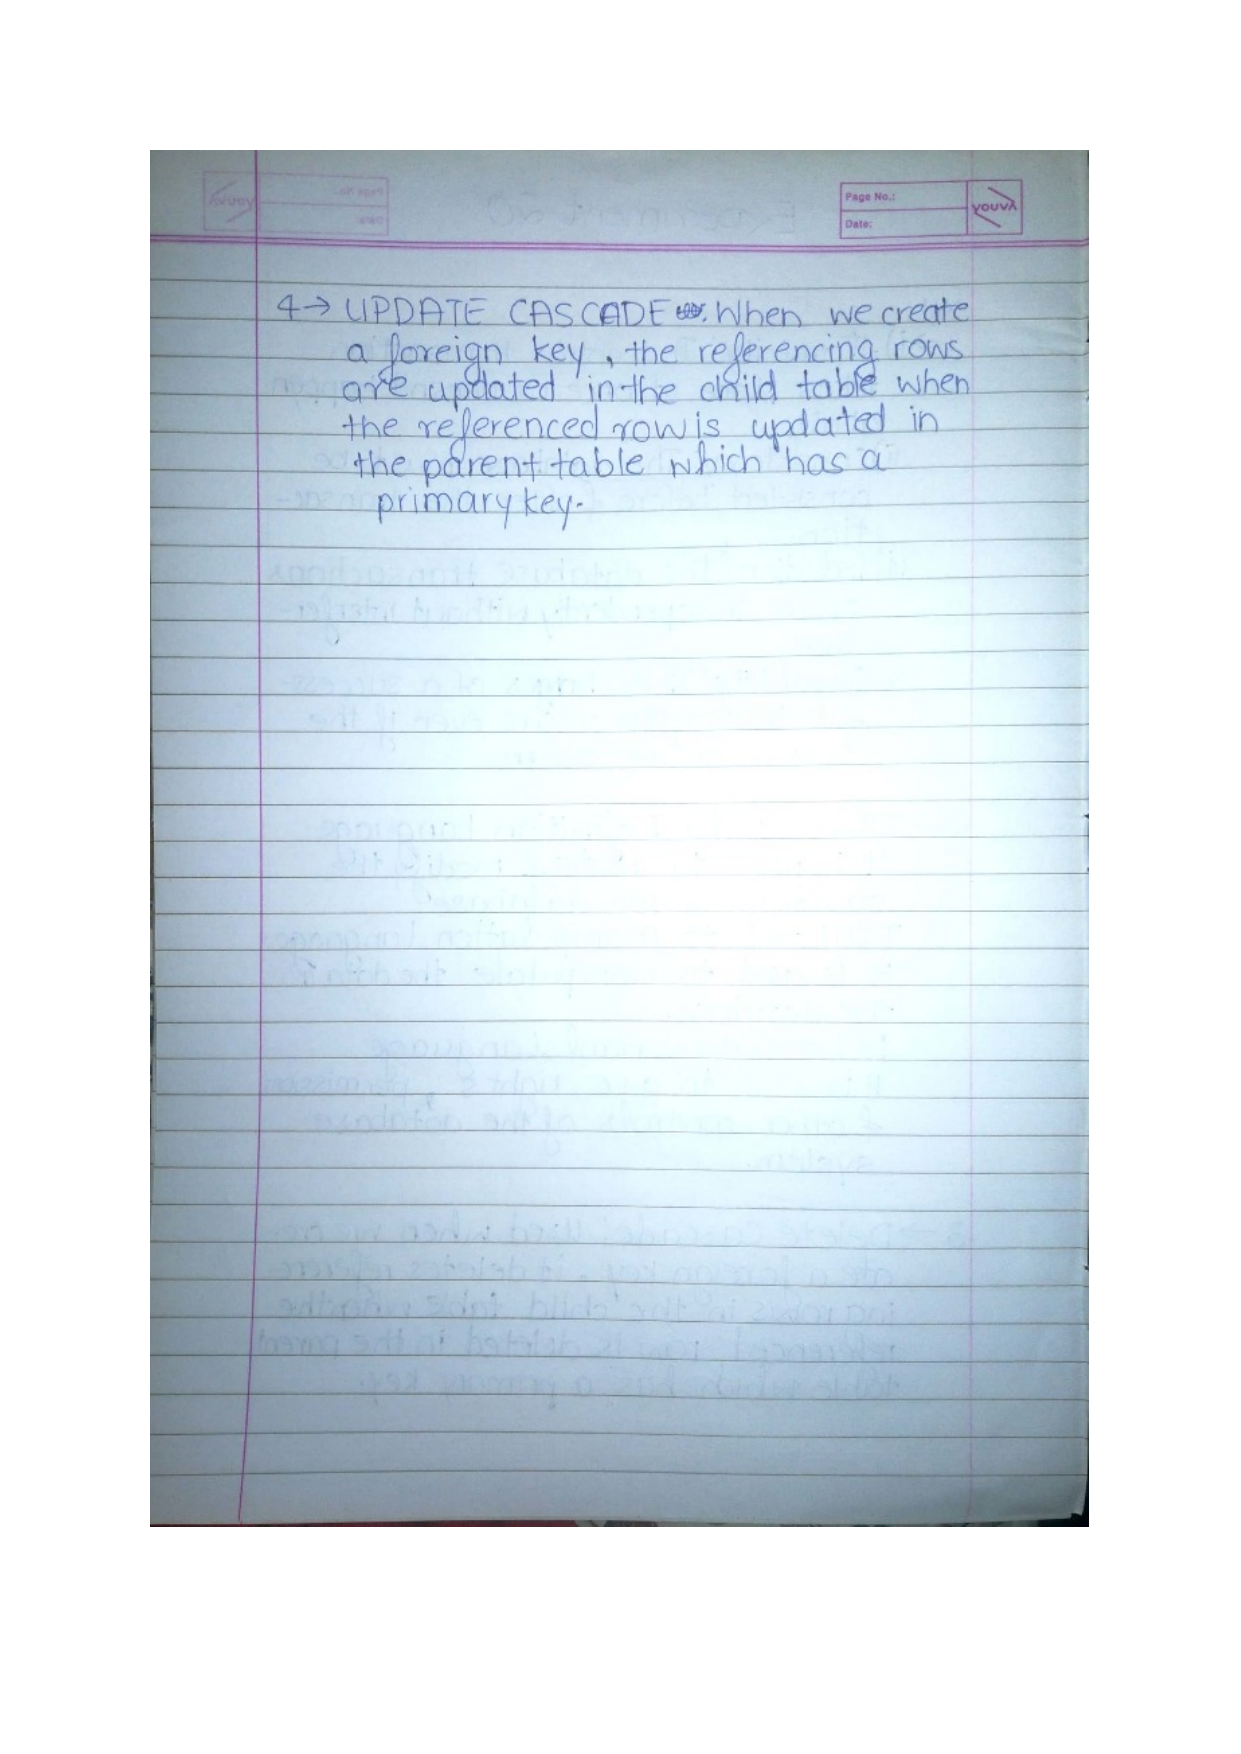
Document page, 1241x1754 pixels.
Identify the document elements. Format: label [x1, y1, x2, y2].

picture [150, 150, 1089, 1527]
